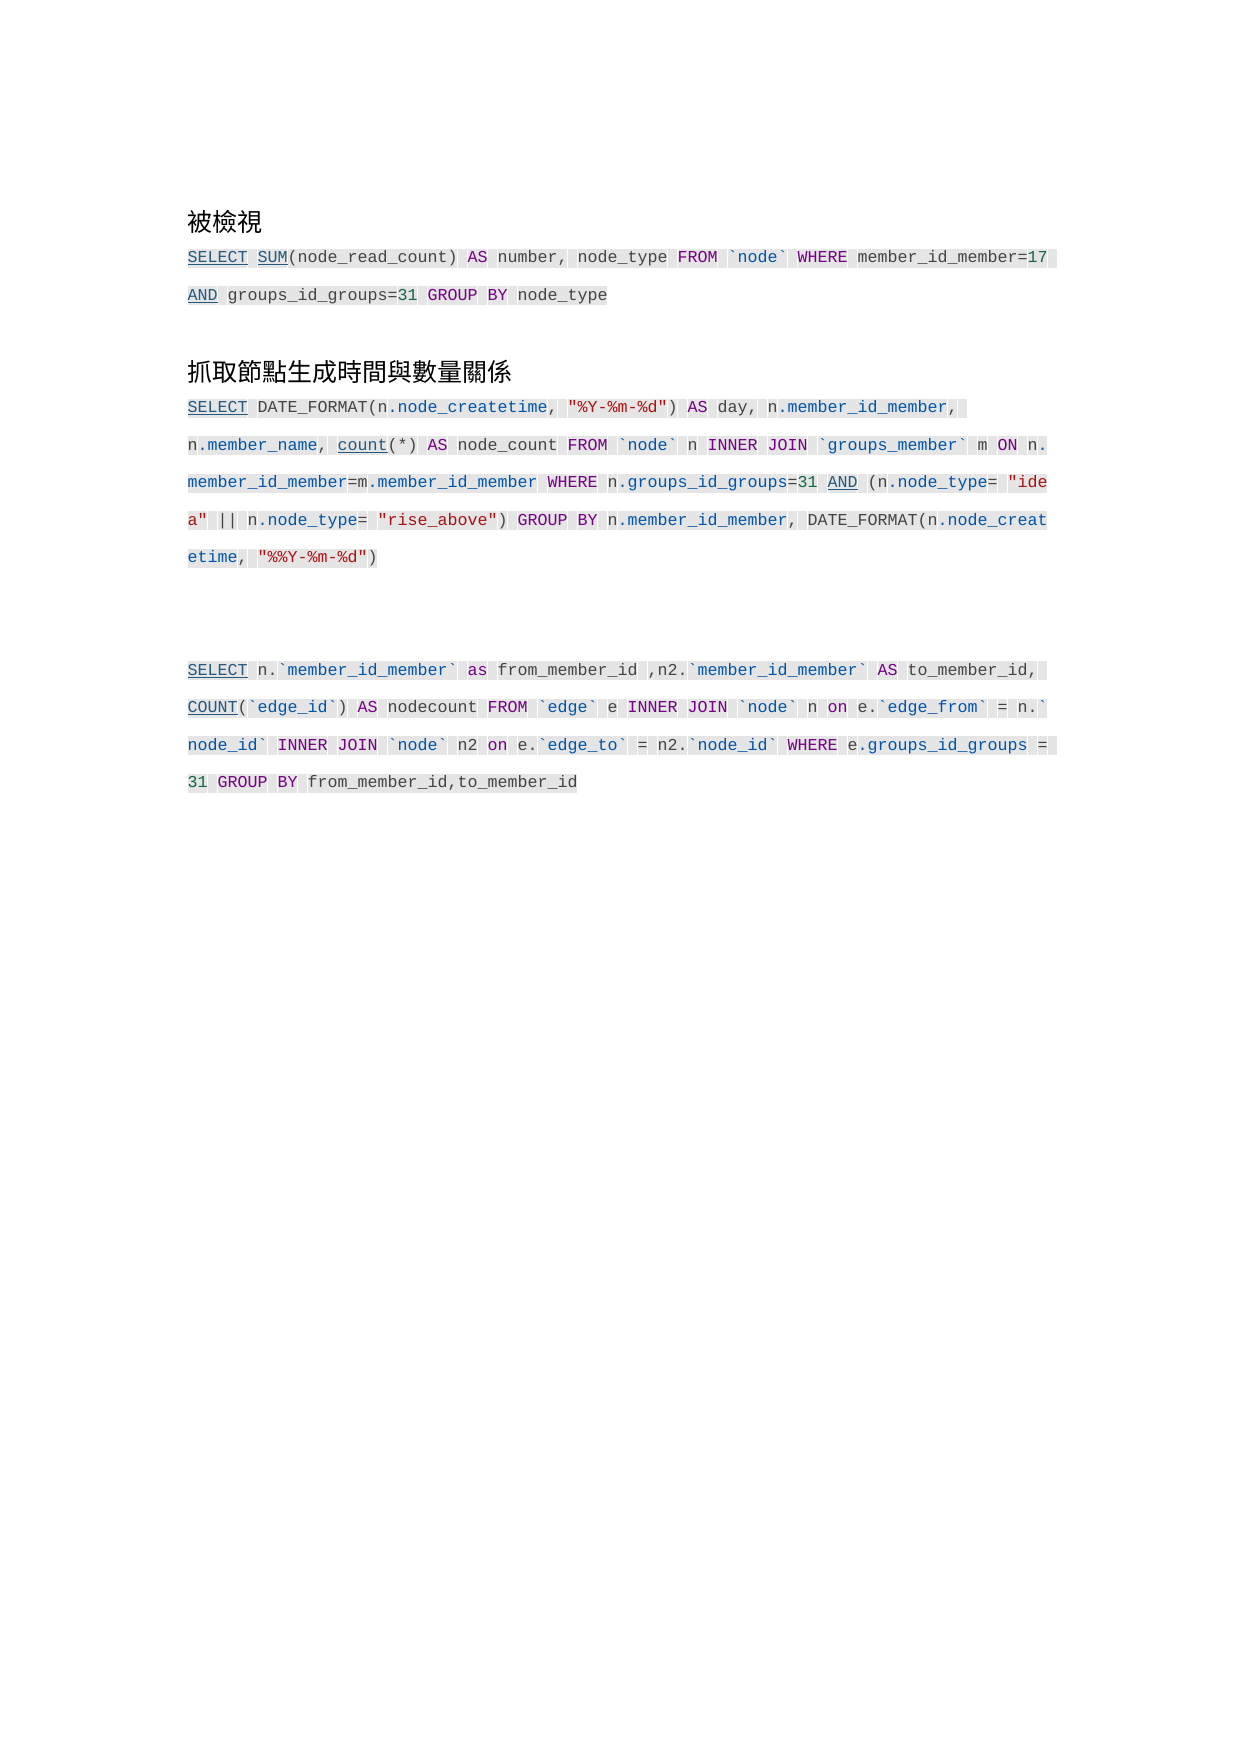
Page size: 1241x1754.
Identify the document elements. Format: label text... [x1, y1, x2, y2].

text SELECT DATE_FORMAT(n.node_createtime, "%Y-%m-%d") AS day, n.member_id_member, n.member_name, count(*) AS node_count FROM `node` n INNER JOIN `groups_member` m ON n.member_id_member=m.member_id_member WHERE n.groups_id_groups=31 AND (n.node_type= "idea" || n.node_type= "rise_above") GROUP BY n.member_id_member, DATE_FORMAT(n.node_createtime, "%%Y-%m-%d") [187, 389, 1053, 577]
text SELECT SUM(node_read_count) AS number, node_type FROM `node` WHERE member_id_member=17 AND groups_id_groups=31 GROUP BY node_type [187, 239, 1053, 314]
text 抓取節點生成時間與數量關係 [187, 352, 1053, 389]
text 被檢視 [187, 202, 1053, 239]
text SELECT n.`member_id_member` as from_member_id ,n2.`member_id_member` AS to_member_id, COUNT(`edge_id`) AS nodecount FROM `edge` e INNER JOIN `node` n on e.`edge_from` = n.`node_id` INNER JOIN `node` n2 on e.`edge_to` = n2.`node_id` WHERE e.groups_id_groups = 31 GROUP BY from_member_id,to_member_id [187, 652, 1053, 802]
